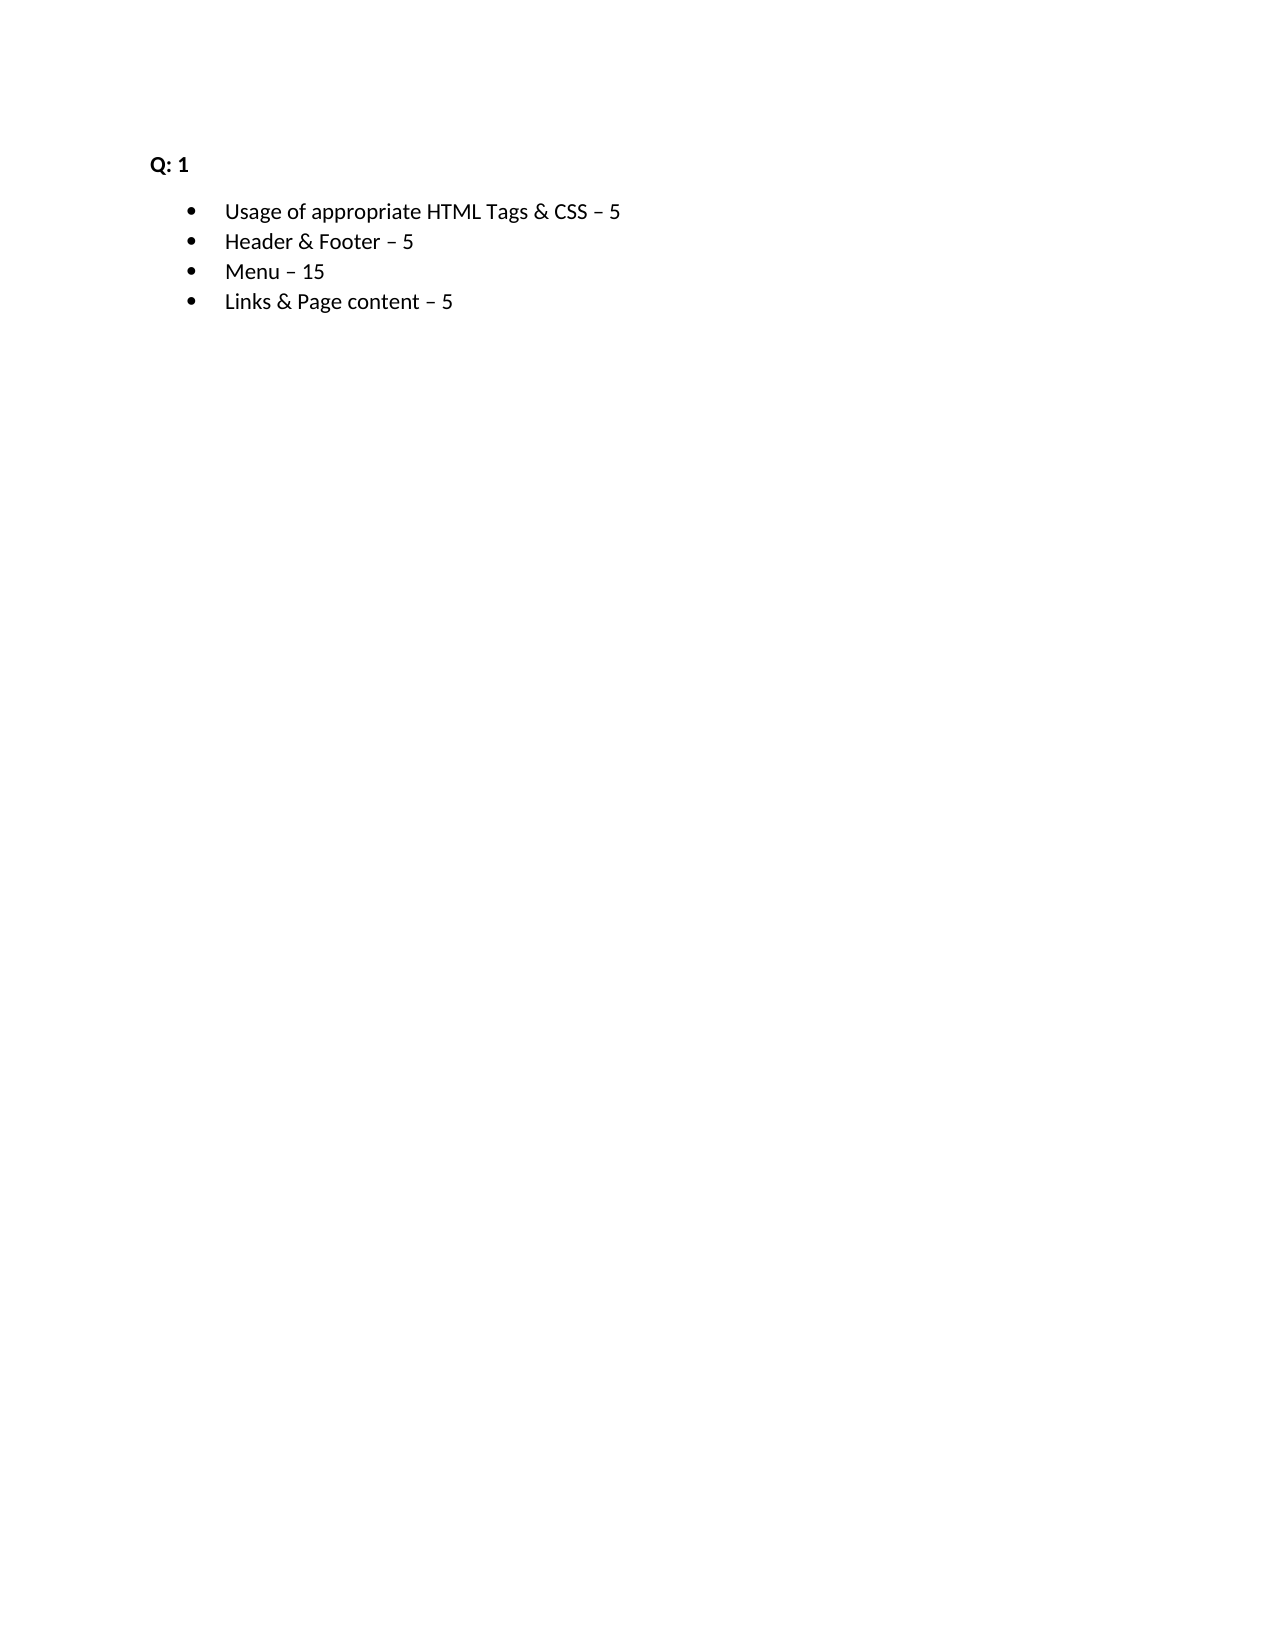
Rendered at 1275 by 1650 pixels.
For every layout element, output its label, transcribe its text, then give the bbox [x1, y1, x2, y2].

list Header & Footer – 5 [187, 227, 1125, 255]
list Menu – 15 [187, 257, 1125, 285]
text Q: 1 [150, 150, 1125, 178]
list Links & Page content – 5 [187, 287, 1125, 316]
list Usage of appropriate HTML Tags & CSS – 5 [187, 197, 1125, 225]
